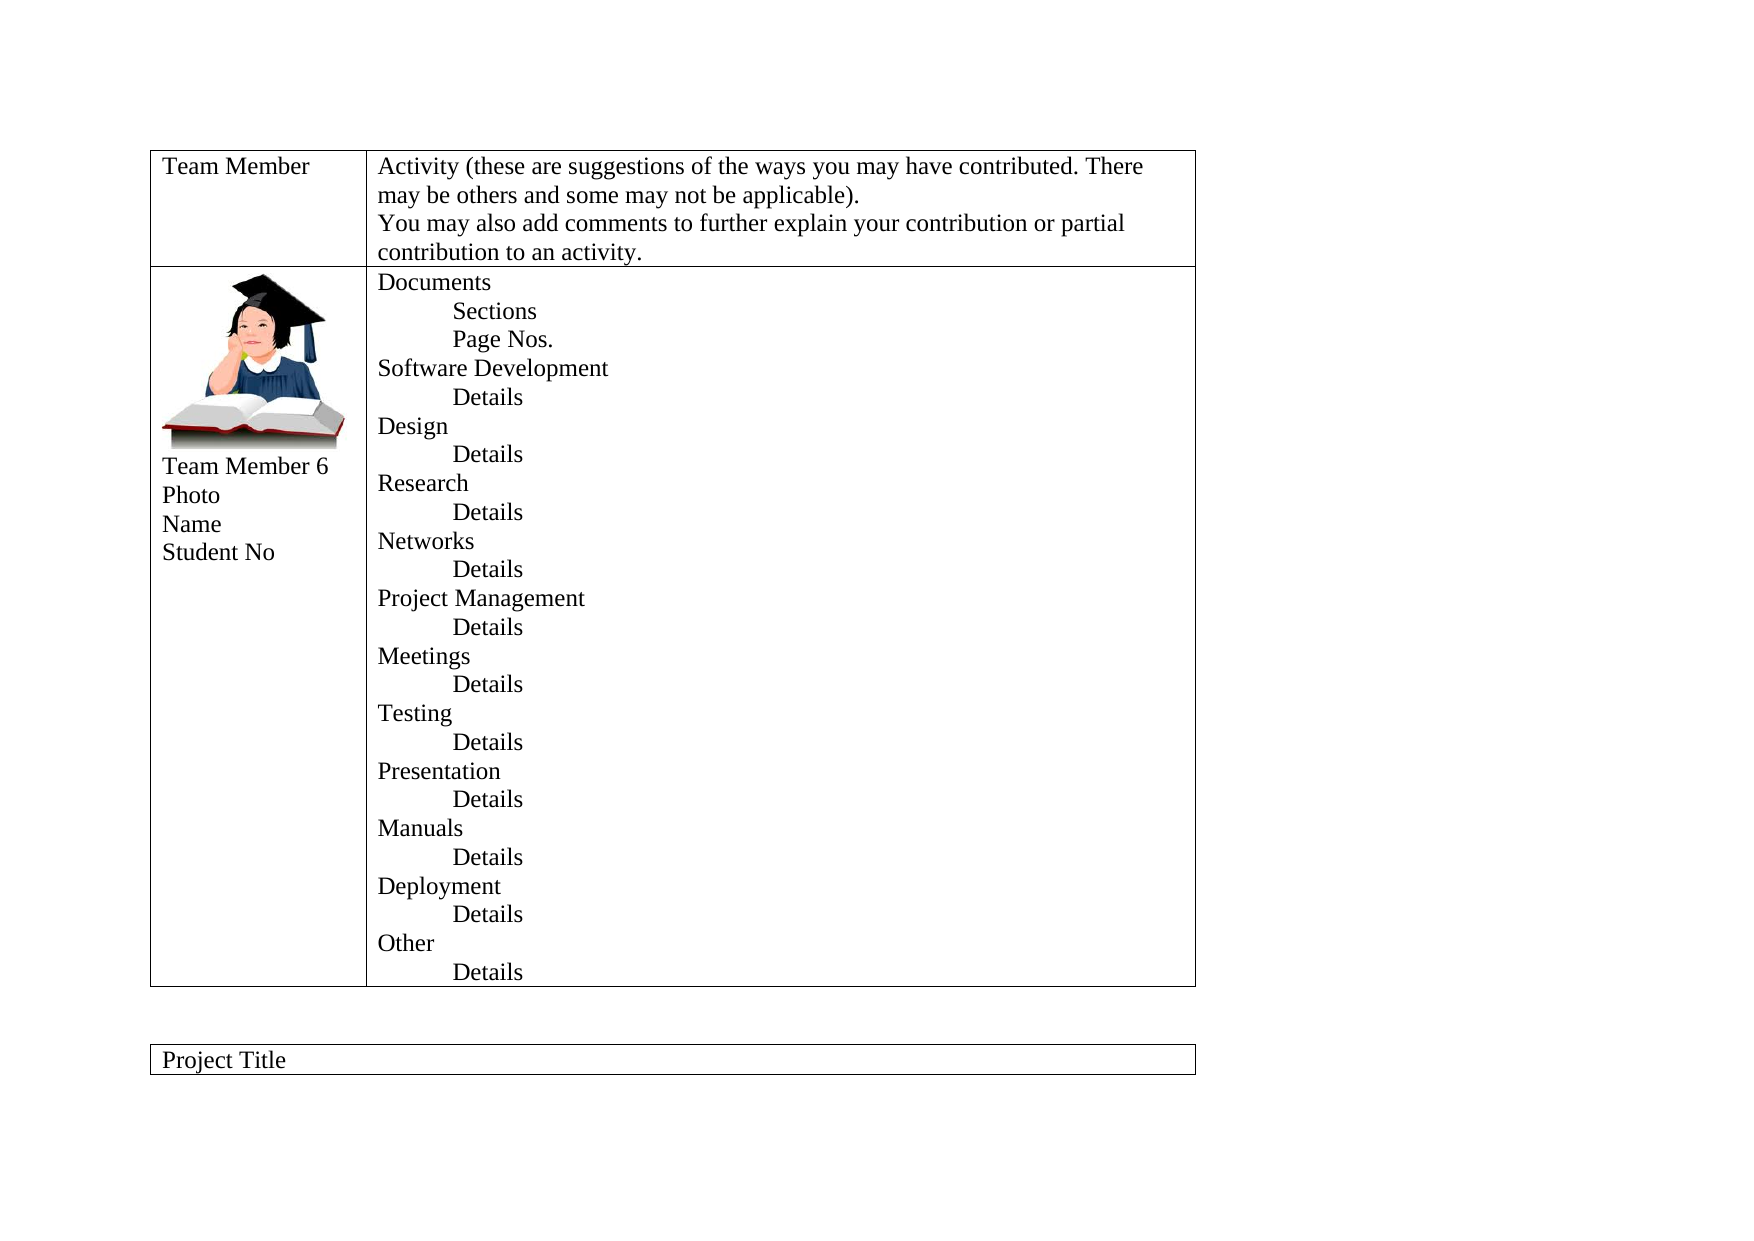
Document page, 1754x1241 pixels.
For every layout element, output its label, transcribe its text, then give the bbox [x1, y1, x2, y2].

table_header Project Title [151, 1045, 1195, 1074]
picture [161, 267, 348, 452]
table_cell Team Member 6 Photo Name Student No [151, 267, 366, 986]
table_cell Activity (these are suggestions of the ways you may have contributed. There may be others and some may not be applicable). You may also add comments to further explain your contribution or partial contribution to an activity. [367, 151, 1195, 266]
table_cell Team Member [151, 151, 366, 266]
